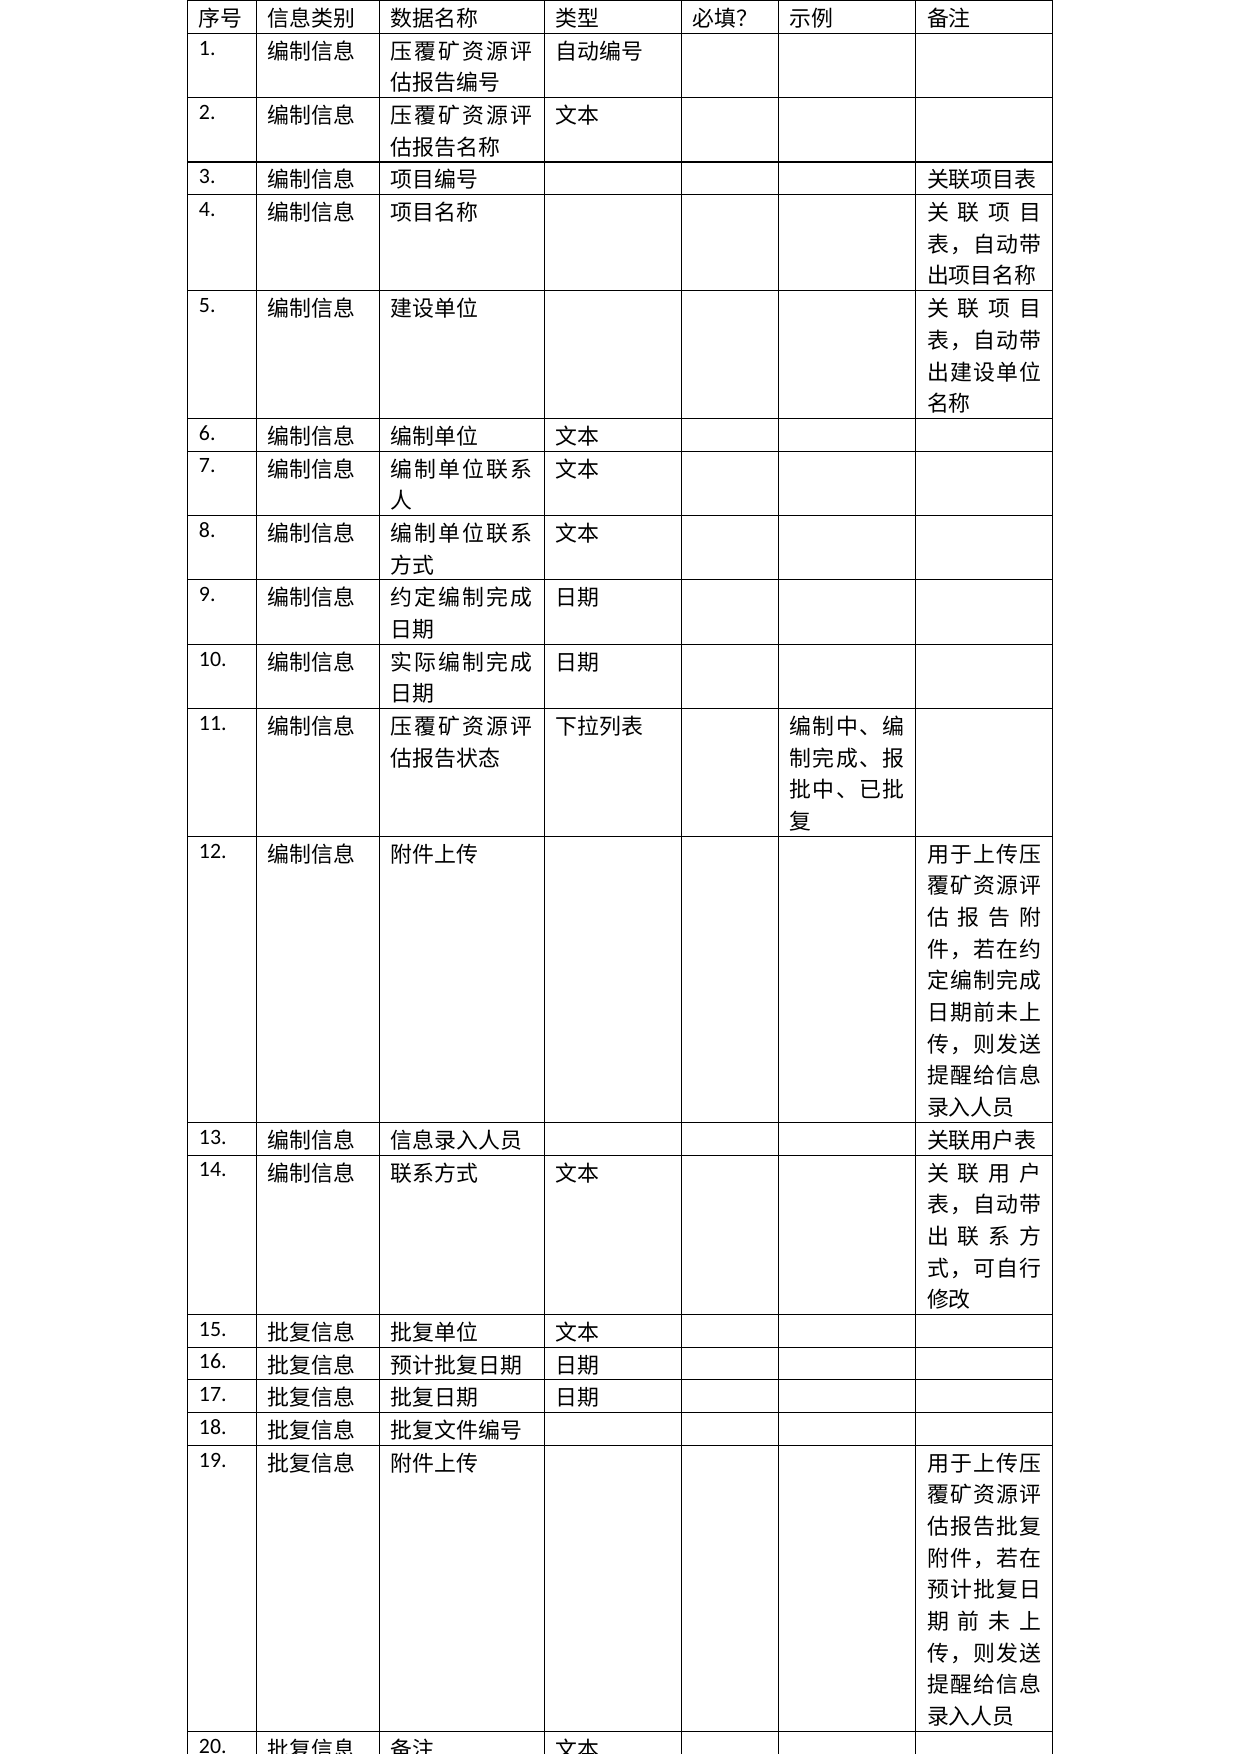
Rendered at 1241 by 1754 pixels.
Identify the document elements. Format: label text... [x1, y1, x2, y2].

table_cell 编制信息 [257, 163, 379, 194]
table_cell 编制单位 [380, 419, 544, 451]
table_cell 压覆矿资源评估报告编号 [380, 34, 544, 97]
table_cell 文本 [545, 452, 681, 515]
table_cell 编制信息 [257, 452, 379, 515]
table_cell [682, 516, 778, 579]
table_header 类型 [545, 1, 681, 33]
table_cell [545, 291, 681, 418]
table_cell 日期 [545, 645, 681, 708]
table_cell 项目编号 [380, 163, 544, 194]
table_cell [188, 516, 256, 579]
table_cell [682, 452, 778, 515]
table_cell 压覆矿资源评估报告状态 [380, 709, 544, 836]
table_cell [779, 1732, 915, 1754]
table_cell [779, 34, 915, 97]
table_cell 附件上传 [380, 1446, 544, 1731]
table_cell [188, 1348, 256, 1379]
table_cell [682, 1348, 778, 1379]
table_cell [188, 419, 256, 451]
table_cell [188, 98, 256, 161]
table_cell [188, 1156, 256, 1314]
table_cell 附件上传 [380, 837, 544, 1122]
table_cell 文本 [545, 1315, 681, 1347]
table_cell 编制信息 [257, 837, 379, 1122]
table_cell [545, 837, 681, 1122]
table_cell 编制信息 [257, 645, 379, 708]
table_cell [188, 1732, 256, 1754]
table_cell [682, 195, 778, 290]
table_cell [682, 419, 778, 451]
table_cell [682, 98, 778, 161]
table_cell 编制信息 [257, 291, 379, 418]
table_cell [545, 163, 681, 194]
table_cell 批复文件编号 [380, 1413, 544, 1445]
table_header 序号 [188, 1, 256, 33]
table_cell [188, 452, 256, 515]
table_cell [188, 1315, 256, 1347]
table_cell [682, 1732, 778, 1754]
table_cell [916, 419, 1052, 451]
table_cell 下拉列表 [545, 709, 681, 836]
table_cell 信息录入人员 [380, 1123, 544, 1154]
table_cell 文本 [545, 98, 681, 161]
table_cell 编制信息 [257, 34, 379, 97]
table_cell [779, 1123, 915, 1154]
table_cell [779, 1413, 915, 1445]
table_cell 批复日期 [380, 1380, 544, 1412]
table_cell [545, 1413, 681, 1445]
table_cell [188, 291, 256, 418]
table_cell 编制单位联系方式 [380, 516, 544, 579]
table_cell [188, 195, 256, 290]
table_cell [682, 1315, 778, 1347]
table_cell [916, 645, 1052, 708]
table_cell [188, 837, 256, 1122]
table_cell [188, 645, 256, 708]
table_cell 编制信息 [257, 1123, 379, 1154]
table_cell [682, 645, 778, 708]
table_cell [545, 195, 681, 290]
table_cell [916, 580, 1052, 644]
table_cell [779, 163, 915, 194]
table_cell [682, 291, 778, 418]
table_cell [779, 1380, 915, 1412]
table_header 必填？ [682, 1, 778, 33]
table_cell 压覆矿资源评估报告名称 [380, 98, 544, 161]
table_cell [916, 98, 1052, 161]
table_cell [779, 98, 915, 161]
table_cell 批复信息 [257, 1413, 379, 1445]
table_cell 用于上传压覆矿资源评估报告批复附件，若在预计批复日期前未上传，则发送提醒给信息录入人员 [916, 1446, 1052, 1731]
table_cell 关联项目表 [916, 163, 1052, 194]
table_header 备注 [916, 1, 1052, 33]
table_cell 约定编制完成日期 [380, 580, 544, 644]
table_cell 编制信息 [257, 1156, 379, 1314]
table_cell 批复单位 [380, 1315, 544, 1347]
table_cell [188, 163, 256, 194]
table_cell [188, 1380, 256, 1412]
table_cell 批复信息 [257, 1348, 379, 1379]
table_cell 编制信息 [257, 580, 379, 644]
table_cell [682, 1156, 778, 1314]
table_cell [188, 709, 256, 836]
table_cell [682, 1123, 778, 1154]
table_cell [916, 1380, 1052, 1412]
table_cell [779, 516, 915, 579]
table_cell [779, 1315, 915, 1347]
table_cell [916, 34, 1052, 97]
table_cell [682, 34, 778, 97]
table_cell 日期 [545, 580, 681, 644]
table_cell 批复信息 [257, 1315, 379, 1347]
table_cell [779, 452, 915, 515]
table_cell [779, 291, 915, 418]
table_cell 批复信息 [257, 1446, 379, 1731]
table_cell 关联用户表，自动带出联系方式，可自行修改 [916, 1156, 1052, 1314]
table_header 数据名称 [380, 1, 544, 33]
table_cell 联系方式 [380, 1156, 544, 1314]
table_cell 文本 [545, 1732, 681, 1754]
table_cell 编制单位联系人 [380, 452, 544, 515]
table_cell [779, 645, 915, 708]
table_cell 关联项目表，自动带出建设单位名称 [916, 291, 1052, 418]
table_cell [682, 1446, 778, 1731]
table_cell [188, 1446, 256, 1731]
table_cell 关联项目表，自动带出项目名称 [916, 195, 1052, 290]
table_cell [779, 1348, 915, 1379]
table_cell [779, 419, 915, 451]
table_cell [779, 1156, 915, 1314]
table_cell [916, 516, 1052, 579]
table_cell [682, 1413, 778, 1445]
table_cell [682, 837, 778, 1122]
table_cell [682, 1380, 778, 1412]
table_cell 预计批复日期 [380, 1348, 544, 1379]
table_cell 实际编制完成日期 [380, 645, 544, 708]
table_cell 文本 [545, 419, 681, 451]
table_cell [682, 709, 778, 836]
table_cell [545, 1446, 681, 1731]
table_cell 自动编号 [545, 34, 681, 97]
table_cell 日期 [545, 1348, 681, 1379]
table_cell [545, 1123, 681, 1154]
table_cell 备注 [380, 1732, 544, 1754]
table_cell [188, 1123, 256, 1154]
table_header 信息类别 [257, 1, 379, 33]
table_cell 编制信息 [257, 195, 379, 290]
table_cell [682, 163, 778, 194]
table_cell [188, 34, 256, 97]
table_cell 编制信息 [257, 98, 379, 161]
table_cell 编制信息 [257, 516, 379, 579]
table_cell 用于上传压覆矿资源评估报告附件，若在约定编制完成日期前未上传，则发送提醒给信息录入人员 [916, 837, 1052, 1122]
table_cell [916, 1348, 1052, 1379]
table_cell [682, 580, 778, 644]
table_cell [916, 452, 1052, 515]
table_cell 编制信息 [257, 709, 379, 836]
table_cell 文本 [545, 1156, 681, 1314]
table_header 示例 [779, 1, 915, 33]
table_cell 项目名称 [380, 195, 544, 290]
table_cell [779, 837, 915, 1122]
table_cell 批复信息 [257, 1380, 379, 1412]
table_cell 编制中、编制完成、报批中、已批复 [779, 709, 915, 836]
table_cell [779, 580, 915, 644]
table_cell [916, 1732, 1052, 1754]
table_cell [188, 1413, 256, 1445]
table_cell [916, 1315, 1052, 1347]
table_cell 日期 [545, 1380, 681, 1412]
table_cell 编制信息 [257, 419, 379, 451]
table_cell [779, 195, 915, 290]
table_cell [188, 580, 256, 644]
table_cell [779, 1446, 915, 1731]
table_cell [916, 709, 1052, 836]
table_cell 建设单位 [380, 291, 544, 418]
table_cell [916, 1413, 1052, 1445]
table_cell 文本 [545, 516, 681, 579]
table_cell 批复信息 [257, 1732, 379, 1754]
table_cell 关联用户表 [916, 1123, 1052, 1154]
